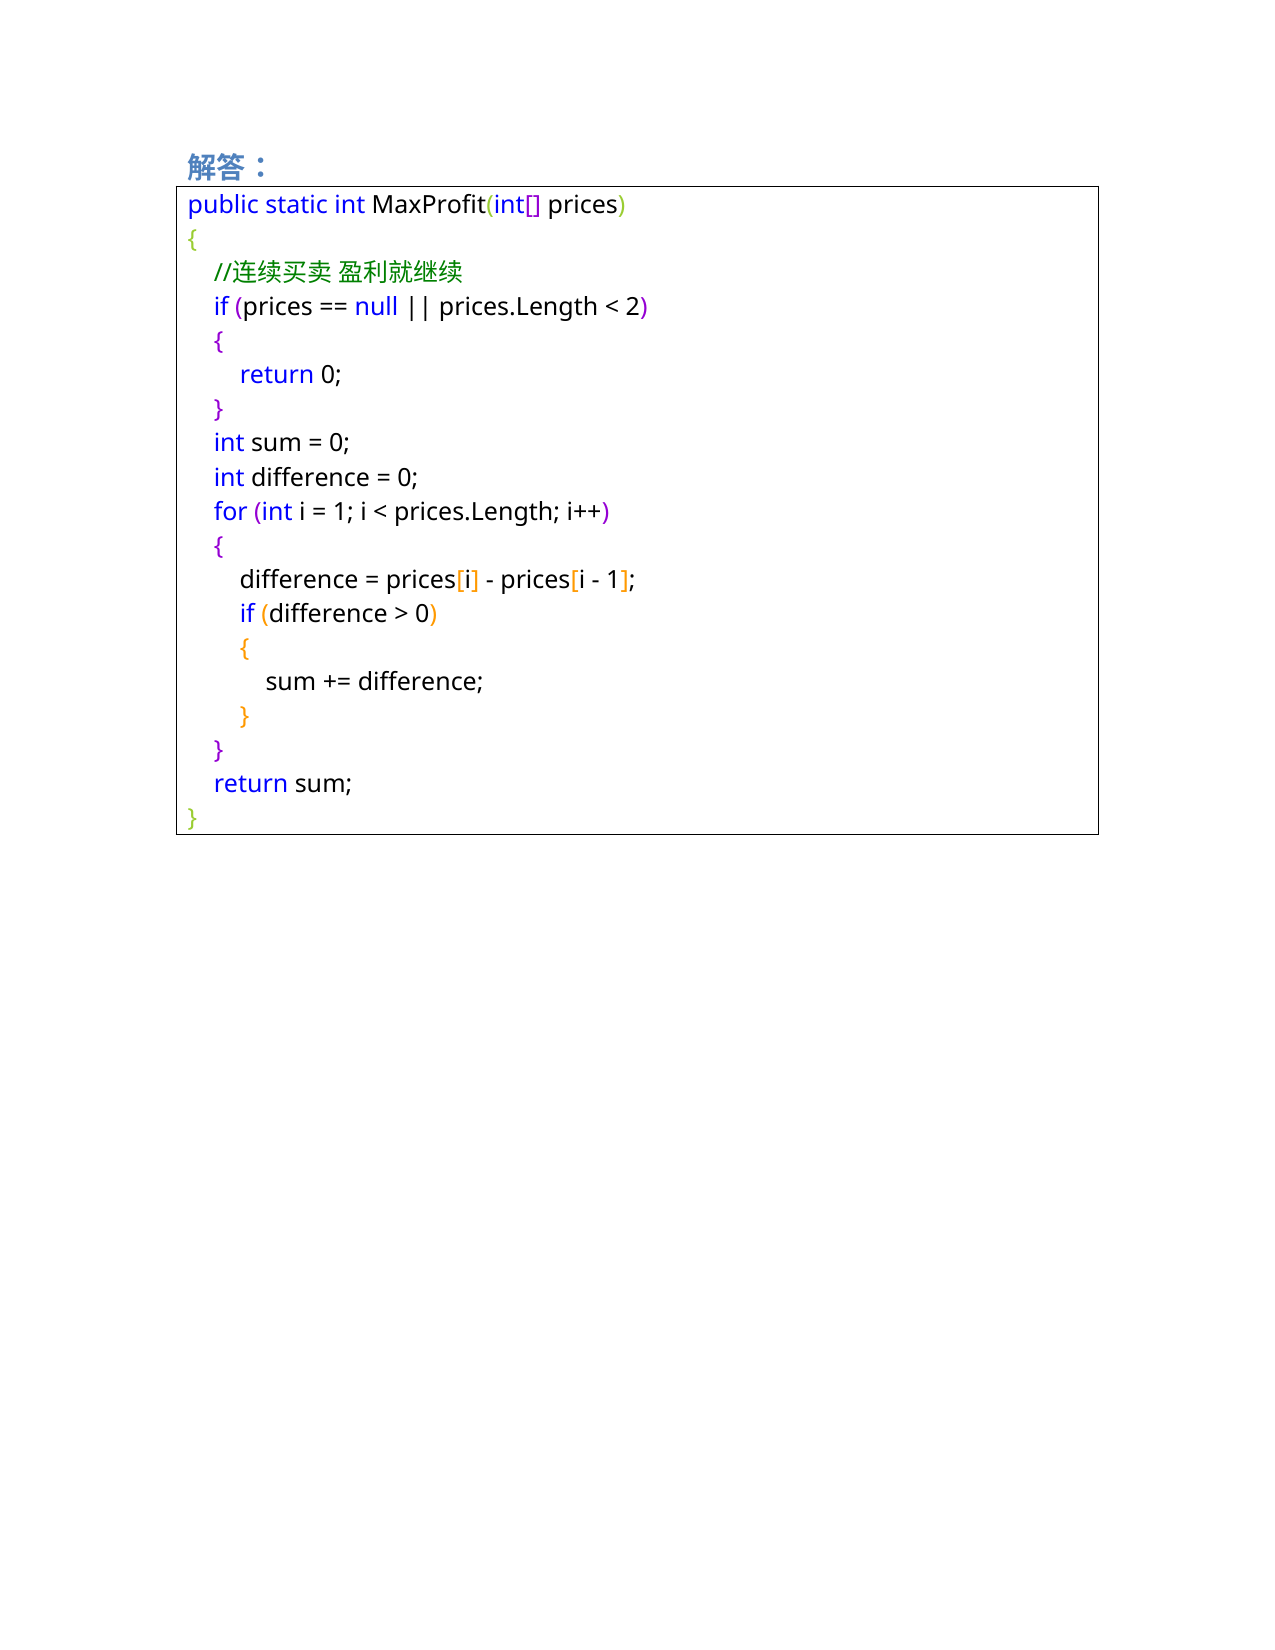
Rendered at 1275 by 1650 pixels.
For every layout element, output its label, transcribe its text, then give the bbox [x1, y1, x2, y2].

table_header public static int MaxProfit(int[] prices) { //连续买卖 盈利就继续 if (prices == null || prices.Length < 2) { return 0; } int sum = 0; int difference = 0; for (int i = 1; i < prices.Length; i++) { difference = prices[i] - prices[i - 1]; if (difference > 0) { sum += difference; } } return sum; } [177, 187, 1098, 834]
subtitle 解答： [187, 150, 1087, 186]
